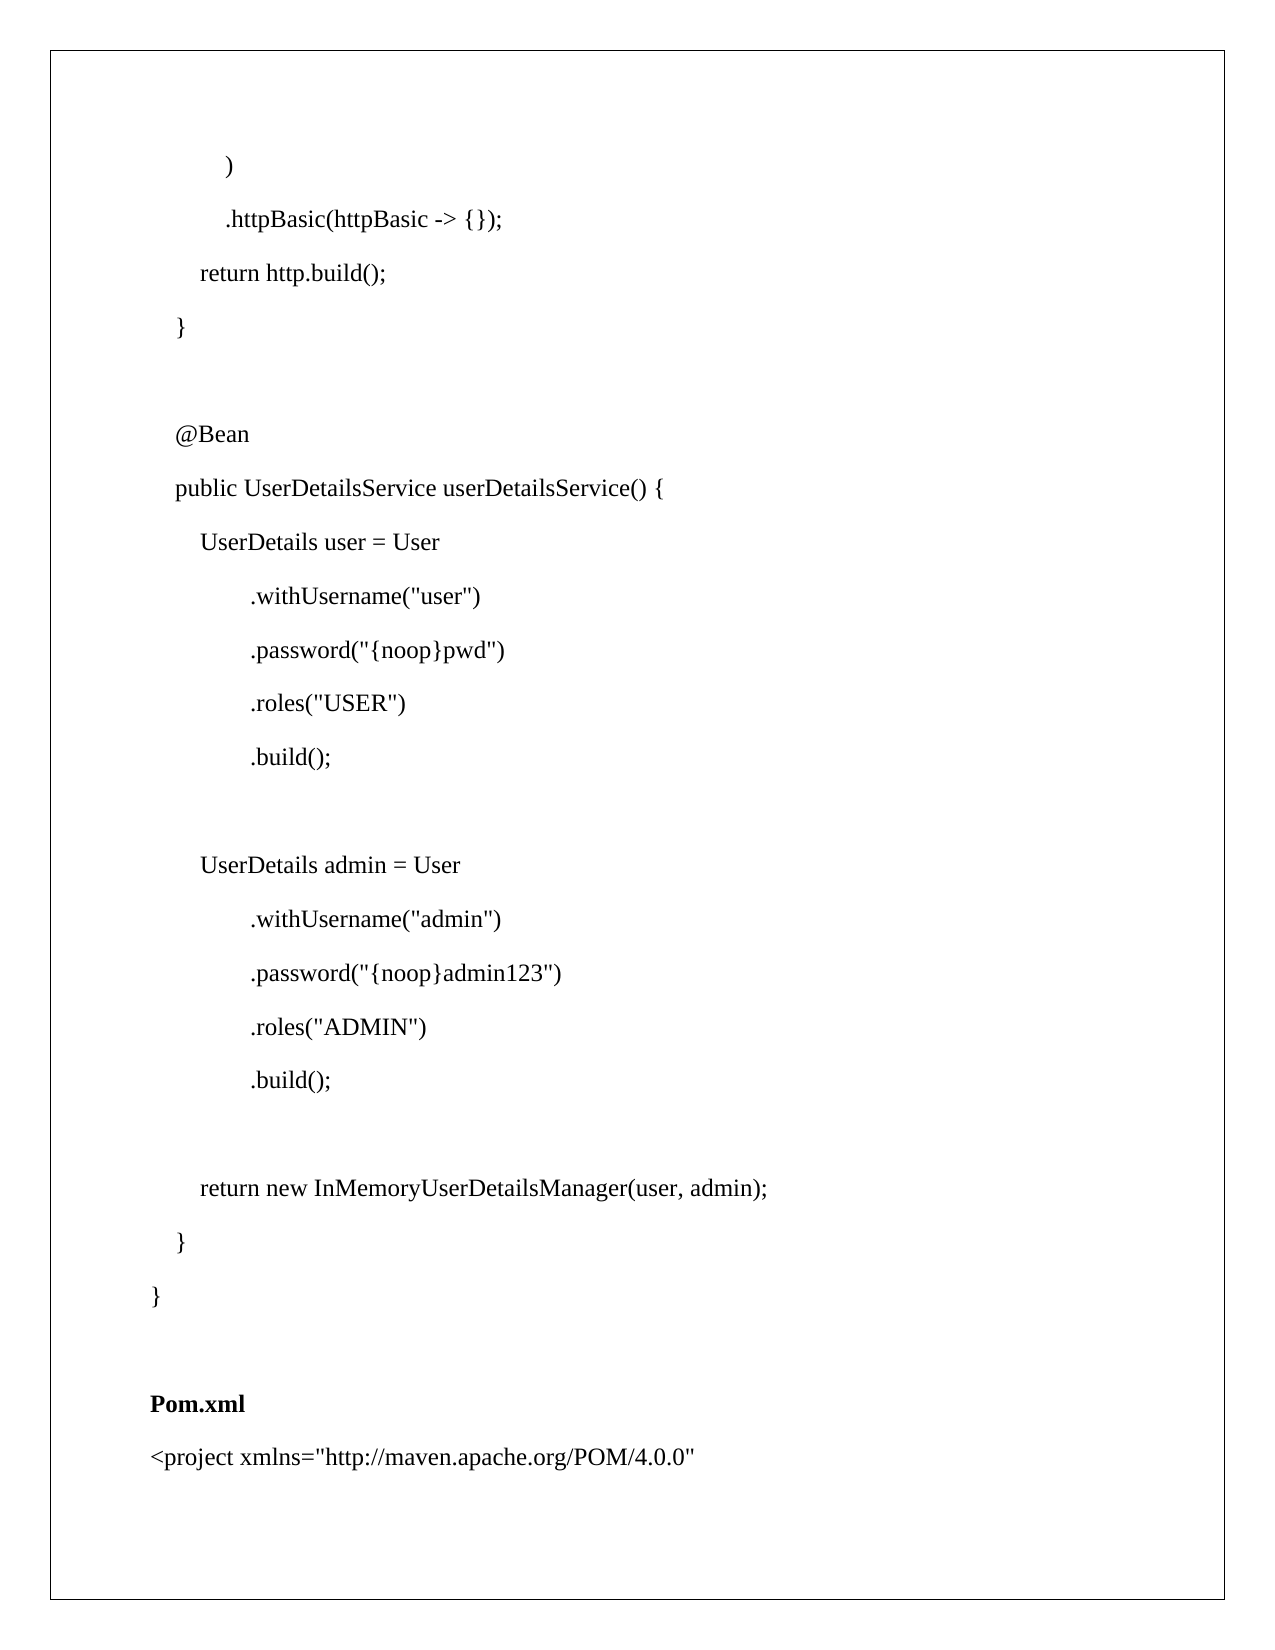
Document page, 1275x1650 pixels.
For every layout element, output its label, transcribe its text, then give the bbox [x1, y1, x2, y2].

text UserDetails user = User [150, 527, 1125, 556]
text .withUsername("admin") [150, 904, 1125, 933]
text public UserDetailsService userDetailsService() { [150, 473, 1125, 502]
text @Bean [150, 419, 1125, 448]
text } [150, 1227, 1125, 1256]
text ) [150, 150, 1125, 179]
text .httpBasic(httpBasic -> {}); [150, 204, 1125, 233]
text } [150, 1281, 1125, 1310]
text .roles("USER") [150, 688, 1125, 717]
text .password("{noop}pwd") [150, 635, 1125, 663]
text .withUsername("user") [150, 581, 1125, 609]
text .build(); [150, 742, 1125, 771]
text } [150, 312, 1125, 340]
text <project xmlns="http://maven.apache.org/POM/4.0.0" [150, 1442, 1125, 1471]
text .roles("ADMIN") [150, 1012, 1125, 1040]
text .password("{noop}admin123") [150, 958, 1125, 987]
text Pom.xml [150, 1389, 1125, 1417]
text return new InMemoryUserDetailsManager(user, admin); [150, 1173, 1125, 1202]
text .build(); [150, 1066, 1125, 1094]
text return http.build(); [150, 258, 1125, 286]
text UserDetails admin = User [150, 850, 1125, 879]
